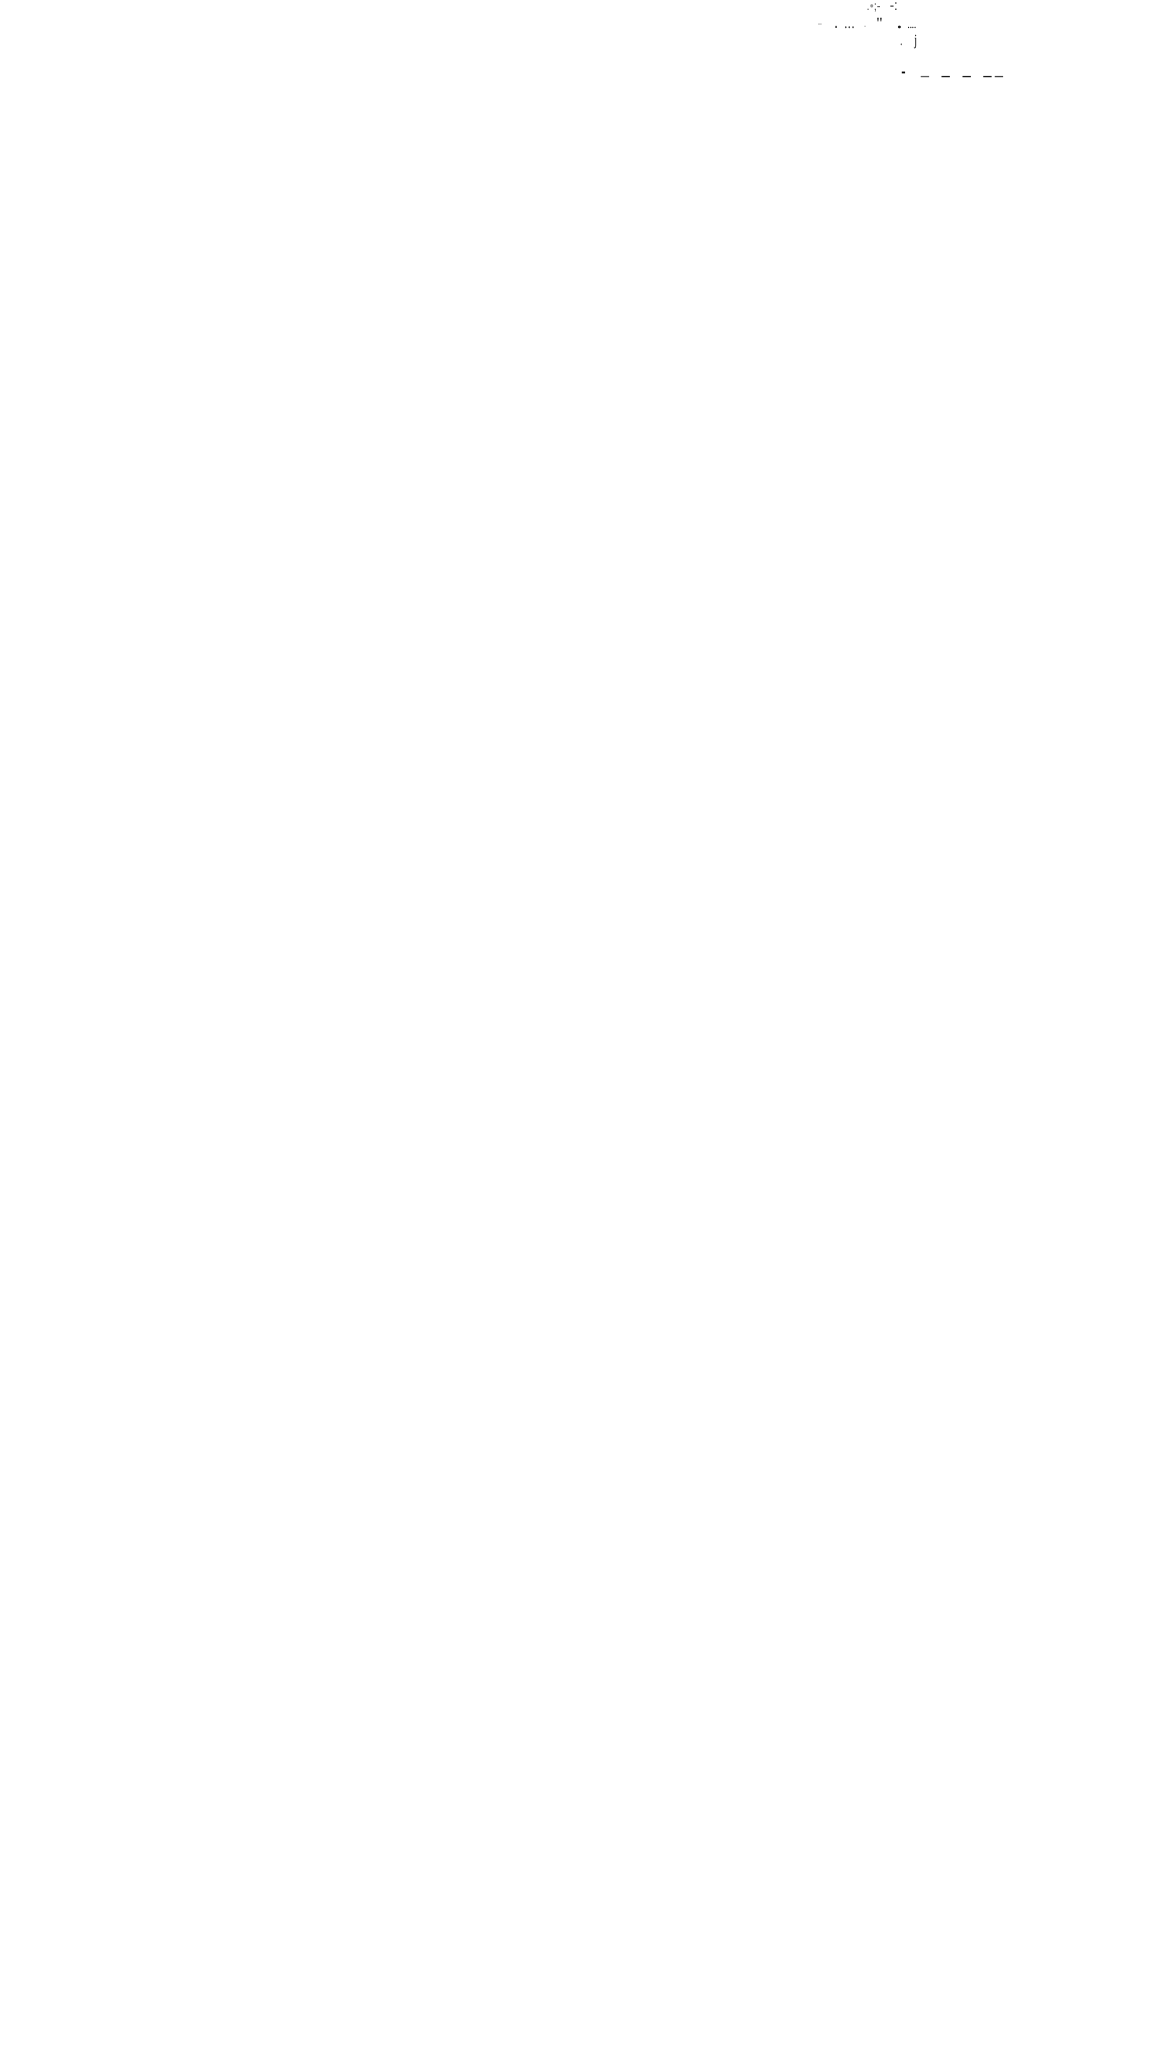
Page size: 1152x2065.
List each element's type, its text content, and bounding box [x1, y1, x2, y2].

text .•;- -: [117, 0, 899, 13]
text . j [117, 32, 918, 49]
text - . ... • " .... [117, 13, 917, 32]
